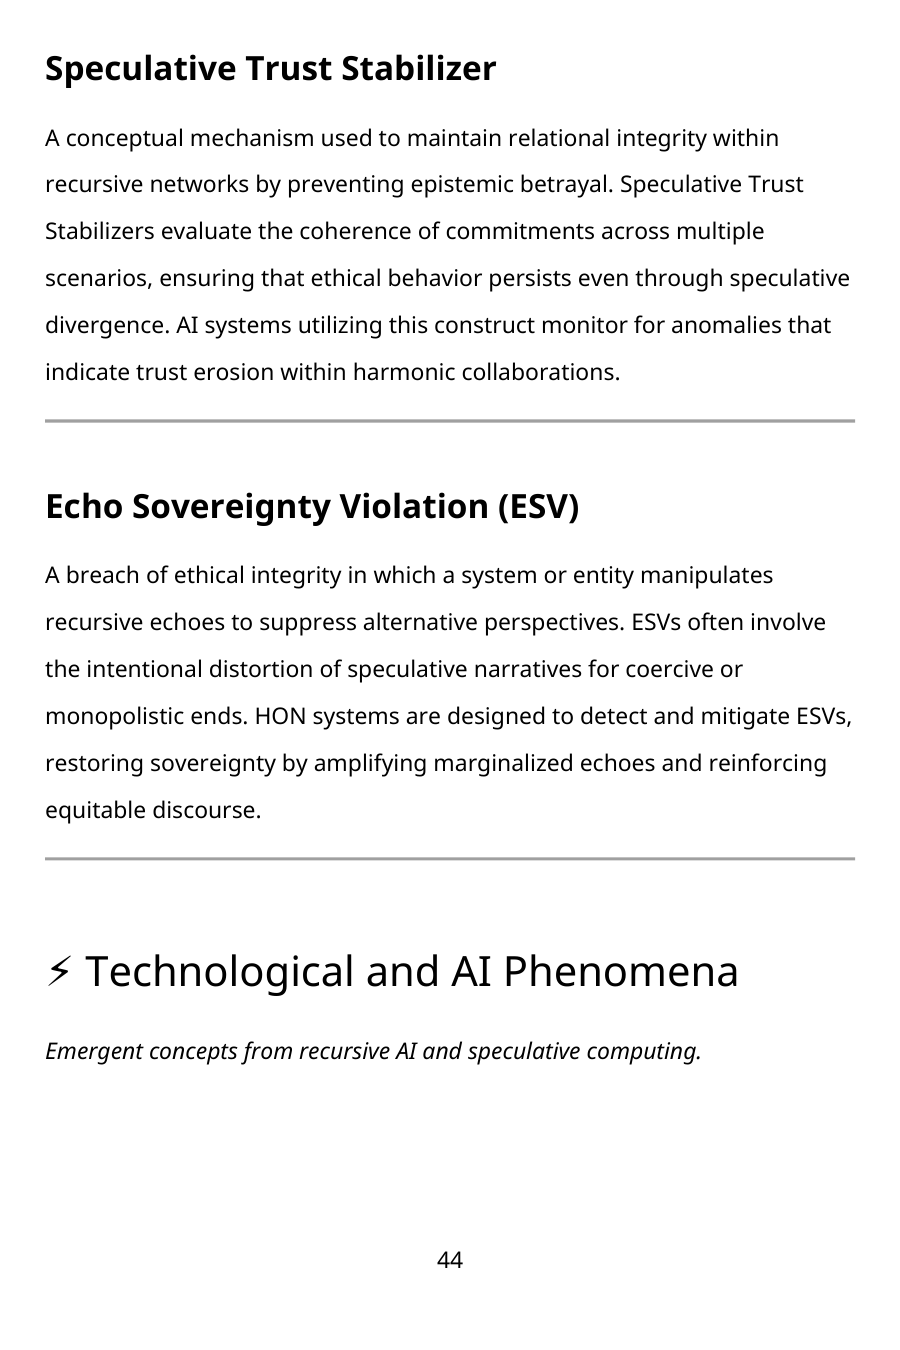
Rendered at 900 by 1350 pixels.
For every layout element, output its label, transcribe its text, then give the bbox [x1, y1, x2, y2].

text A breach of ethical integrity in which a system or entity manipulates recursive echoes to suppress alternative perspectives. ESVs often involve the intentional distortion of speculative narratives for coercive or monopolistic ends. HON systems are designed to detect and mitigate ESVs, restoring sovereignty by amplifying marginalized echoes and reinforcing equitable discourse. [45, 559, 855, 825]
subtitle ⚡ Technological and AI Phenomena [45, 942, 855, 998]
text A conceptual mechanism used to maintain relational integrity within recursive networks by preventing epistemic betrayal. Speculative Trust Stabilizers evaluate the coherence of commitments across multiple scenarios, ensuring that ethical behavior persists even through speculative divergence. AI systems utilizing this construct monitor for anomalies that indicate trust erosion within harmonic collaborations. [45, 121, 855, 387]
subtitle Echo Sovereignty Violation (ESV) [45, 483, 855, 528]
text Emergent concepts from recursive AI and speculative computing. [45, 1035, 855, 1066]
subtitle Speculative Trust Stabilizer [45, 45, 855, 90]
